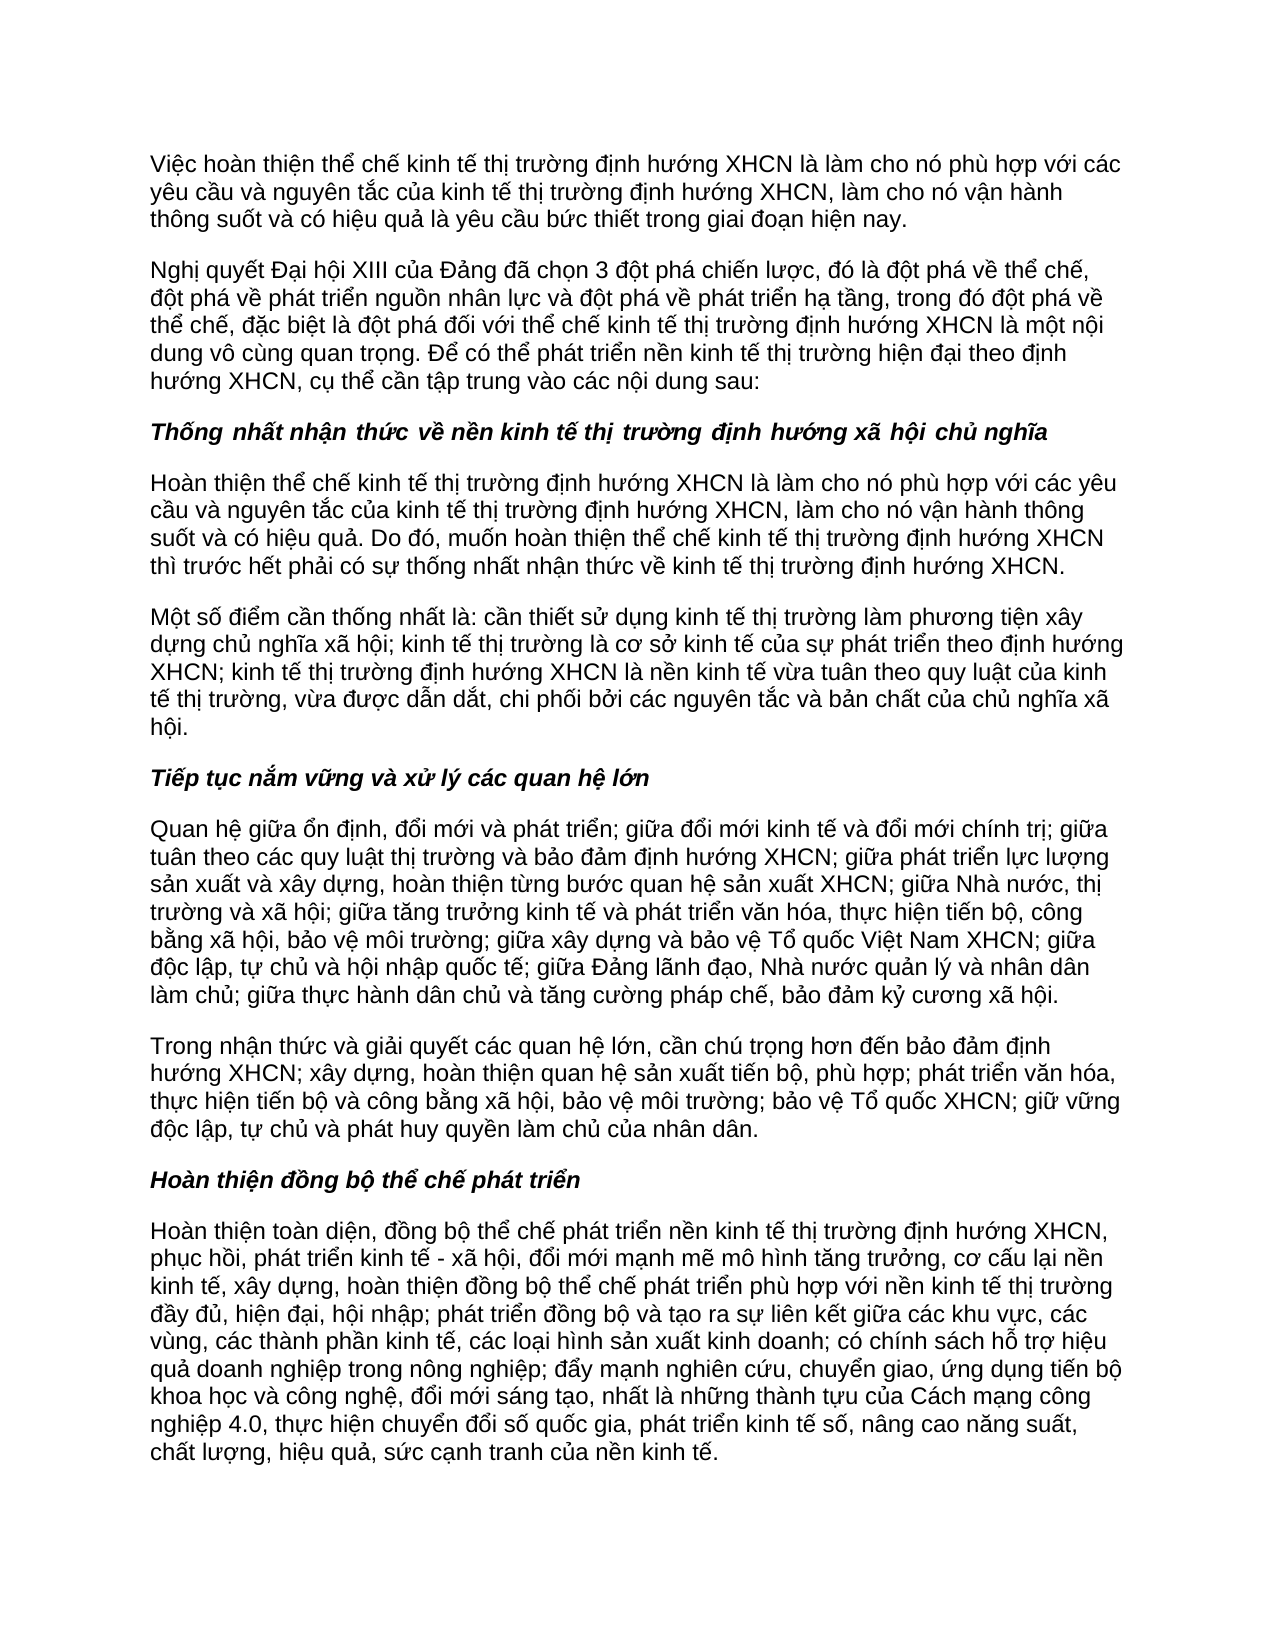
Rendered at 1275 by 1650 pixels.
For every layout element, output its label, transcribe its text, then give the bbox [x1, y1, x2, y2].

text Tiếp tục nắm vững và xử lý các quan hệ lớn [150, 764, 1125, 792]
text Việc hoàn thiện thể chế kinh tế thị trường định hướng XHCN là làm cho nó phù hợp với các yêu cầu và nguyên tắc của kinh tế thị trường định hướng XHCN, làm cho nó vận hành thông suốt và có hiệu quả là yêu cầu bức thiết trong giai đoạn hiện nay. [150, 150, 1125, 233]
text Trong nhận thức và giải quyết các quan hệ lớn, cần chú trọng hơn đến bảo đảm định hướng XHCN; xây dựng, hoàn thiện quan hệ sản xuất tiến bộ, phù hợp; phát triển văn hóa, thực hiện tiến bộ và công bằng xã hội, bảo vệ môi trường; bảo vệ Tổ quốc XHCN; giữ vững độc lập, tự chủ và phát huy quyền làm chủ của nhân dân. [150, 1032, 1125, 1142]
text Hoàn thiện thể chế kinh tế thị trường định hướng XHCN là làm cho nó phù hợp với các yêu cầu và nguyên tắc của kinh tế thị trường định hướng XHCN, làm cho nó vận hành thông suốt và có hiệu quả. Do đó, muốn hoàn thiện thể chế kinh tế thị trường định hướng XHCN thì trước hết phải có sự thống nhất nhận thức về kinh tế thị trường định hướng XHCN. [150, 469, 1125, 579]
text Hoàn thiện toàn diện, đồng bộ thể chế phát triển nền kinh tế thị trường định hướng XHCN, phục hồi, phát triển kinh tế - xã hội, đổi mới mạnh mẽ mô hình tăng trưởng, cơ cấu lại nền kinh tế, xây dựng, hoàn thiện đồng bộ thể chế phát triển phù hợp với nền kinh tế thị trường đầy đủ, hiện đại, hội nhập; phát triển đồng bộ và tạo ra sự liên kết giữa các khu vực, các vùng, các thành phần kinh tế, các loại hình sản xuất kinh doanh; có chính sách hỗ trợ hiệu quả doanh nghiệp trong nông nghiệp; đẩy mạnh nghiên cứu, chuyển giao, ứng dụng tiến bộ khoa học và công nghệ, đổi mới sáng tạo, nhất là những thành tựu của Cách mạng công nghiệp 4.0, thực hiện chuyển đổi số quốc gia, phát triển kinh tế số, nâng cao năng suất, chất lượng, hiệu quả, sức cạnh tranh của nền kinh tế. [150, 1217, 1125, 1465]
text Hoàn thiện đồng bộ thể chế phát triển [150, 1166, 1125, 1193]
text Một số điểm cần thống nhất là: cần thiết sử dụng kinh tế thị trường làm phương tiện xây dựng chủ nghĩa xã hội; kinh tế thị trường là cơ sở kinh tế của sự phát triển theo định hướng XHCN; kinh tế thị trường định hướng XHCN là nền kinh tế vừa tuân theo quy luật của kinh tế thị trường, vừa được dẫn dắt, chi phối bởi các nguyên tắc và bản chất của chủ nghĩa xã hội. [150, 603, 1125, 741]
text Nghị quyết Đại hội XIII của Đảng đã chọn 3 đột phá chiến lược, đó là đột phá về thể chế, đột phá về phát triển nguồn nhân lực và đột phá về phát triển hạ tầng, trong đó đột phá về thể chế, đặc biệt là đột phá đối với thể chế kinh tế thị trường định hướng XHCN là một nội dung vô cùng quan trọng. Để có thể phát triển nền kinh tế thị trường hiện đại theo định hướng XHCN, cụ thể cần tập trung vào các nội dung sau: [150, 256, 1125, 394]
text Quan hệ giữa ổn định, đổi mới và phát triển; giữa đổi mới kinh tế và đổi mới chính trị; giữa tuân theo các quy luật thị trường và bảo đảm định hướng XHCN; giữa phát triển lực lượng sản xuất và xây dựng, hoàn thiện từng bước quan hệ sản xuất XHCN; giữa Nhà nước, thị trường và xã hội; giữa tăng trưởng kinh tế và phát triển văn hóa, thực hiện tiến bộ, công bằng xã hội, bảo vệ môi trường; giữa xây dựng và bảo vệ Tổ quốc Việt Nam XHCN; giữa độc lập, tự chủ và hội nhập quốc tế; giữa Đảng lãnh đạo, Nhà nước quản lý và nhân dân làm chủ; giữa thực hành dân chủ và tăng cường pháp chế, bảo đảm kỷ cương xã hội. [150, 815, 1125, 1008]
text Thống nhất nhận thức về nền kinh tế thị trường định hướng xã hội chủ nghĩa [150, 418, 1125, 445]
